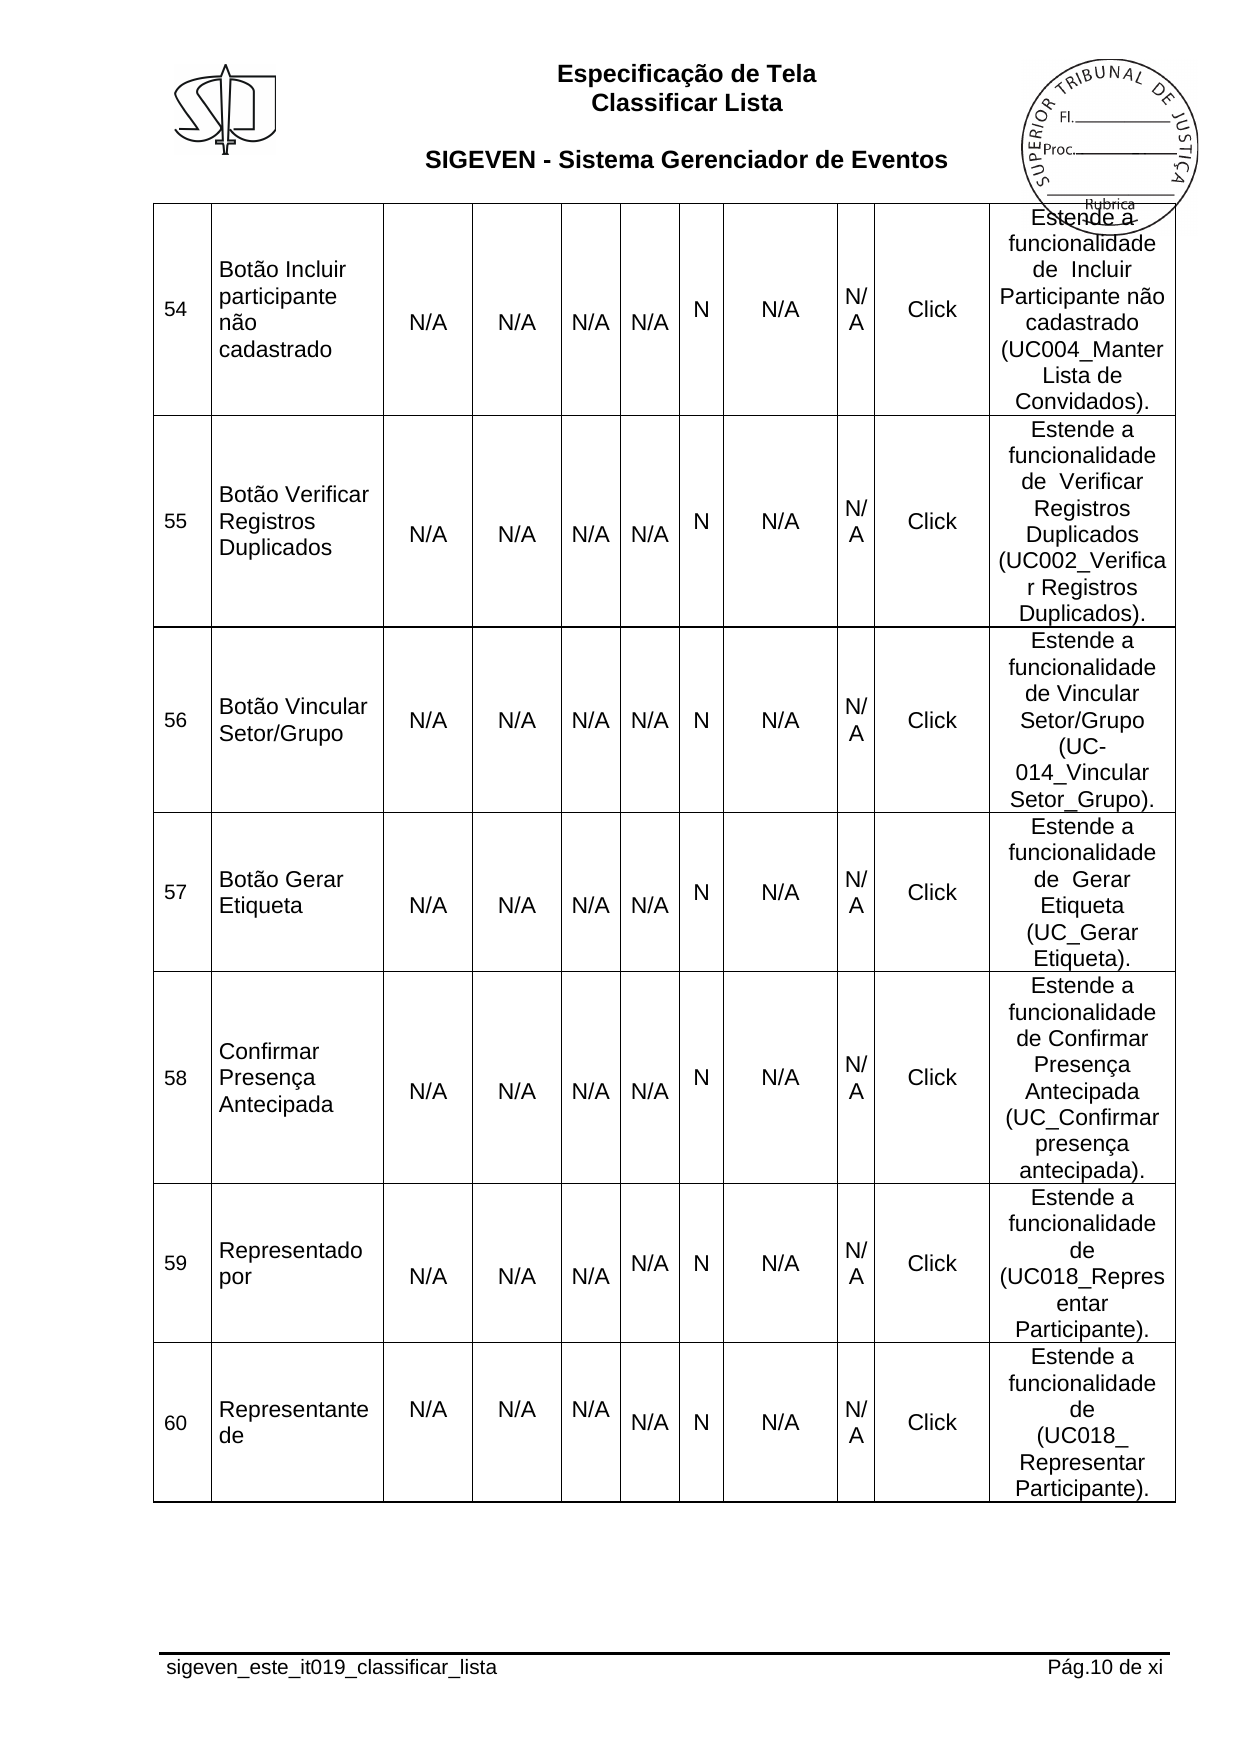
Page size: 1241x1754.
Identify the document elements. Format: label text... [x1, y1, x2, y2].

table_cell N/A [621, 416, 679, 626]
table_cell N/A [724, 628, 837, 812]
table_cell Estende a funcionalidade de (UC018_ Representar Participante). [990, 1343, 1175, 1501]
table_cell Botão Incluir participante não cadastrado [212, 204, 383, 414]
table_cell [154, 1184, 211, 1342]
table_cell N/A [473, 628, 561, 812]
table_cell N/A [562, 416, 620, 626]
table_cell N/A [724, 1343, 837, 1501]
table_cell N/A [562, 628, 620, 812]
table_cell N/A [838, 204, 874, 414]
table_cell N/A [621, 1184, 679, 1342]
table_cell N/A [562, 813, 620, 971]
table_cell [154, 628, 211, 812]
table_cell Estende a funcionalidade de Incluir Participante não cadastrado (UC004_Manter Lista de Convidados). [990, 204, 1175, 414]
table_cell N [680, 204, 723, 414]
table_cell Estende a funcionalidade de Gerar Etiqueta (UC_Gerar Etiqueta). [990, 813, 1175, 971]
table_cell N/A [724, 813, 837, 971]
table_cell N/A [621, 1343, 679, 1501]
table_cell [154, 813, 211, 971]
table_cell N/A [838, 972, 874, 1183]
table_cell N/A [384, 972, 472, 1183]
table_cell Click [875, 813, 989, 971]
table_cell N/A [838, 1184, 874, 1342]
table_cell N/A [384, 1343, 472, 1501]
table_cell Representante de [212, 1343, 383, 1501]
table_cell N/A [473, 204, 561, 414]
table_cell N/A [562, 1343, 620, 1501]
table_cell Estende a funcionalidade de (UC018_Representar Participante). [990, 1184, 1175, 1342]
table_cell N/A [384, 628, 472, 812]
table_cell N/A [724, 1184, 837, 1342]
table_cell N/A [473, 1184, 561, 1342]
table_cell N/A [621, 204, 679, 414]
table_cell N [680, 1184, 723, 1342]
table_cell N [680, 813, 723, 971]
table_cell Estende a funcionalidade de Vincular Setor/Grupo (UC- 014_Vincular Setor_Grupo). [990, 628, 1175, 812]
table_cell N/A [562, 1184, 620, 1342]
table_cell N [680, 416, 723, 626]
table_cell N/A [384, 416, 472, 626]
table_cell N/A [473, 813, 561, 971]
table_cell [154, 972, 211, 1183]
table_cell Estende a funcionalidade de Confirmar Presença Antecipada (UC_Confirmar presença antecipada). [990, 972, 1175, 1183]
table_cell N [680, 972, 723, 1183]
table_cell N/A [621, 628, 679, 812]
table_cell Click [875, 204, 989, 414]
table_cell N/A [473, 1343, 561, 1501]
table_cell Confirmar Presença Antecipada [212, 972, 383, 1183]
table_cell N [680, 1343, 723, 1501]
picture [1021, 59, 1199, 236]
table_cell Estende a funcionalidade de Verificar Registros Duplicados (UC002_Verificar Registros Duplicados). [990, 416, 1175, 626]
table_cell N/A [384, 813, 472, 971]
table_cell N/A [473, 972, 561, 1183]
table_cell N/A [724, 416, 837, 626]
table_cell N [680, 628, 723, 812]
table_cell N/A [473, 416, 561, 626]
table_cell N/A [384, 1184, 472, 1342]
table_cell Botão Gerar Etiqueta [212, 813, 383, 971]
table_cell [154, 204, 211, 414]
table_cell N/A [724, 204, 837, 414]
table_cell N/A [724, 972, 837, 1183]
table_cell N/A [621, 813, 679, 971]
table_cell [154, 416, 211, 626]
table_cell N/A [384, 204, 472, 414]
table_cell N/A [562, 972, 620, 1183]
table_cell N/A [838, 416, 874, 626]
table_cell Click [875, 628, 989, 812]
table_cell Representado por [212, 1184, 383, 1342]
table_cell Botão Verificar Registros Duplicados [212, 416, 383, 626]
table_cell N/A [838, 813, 874, 971]
table_cell N/A [621, 972, 679, 1183]
table_cell Botão Vincular Setor/Grupo [212, 628, 383, 812]
table_cell [154, 1343, 211, 1501]
table_cell Click [875, 972, 989, 1183]
table_cell N/A [838, 628, 874, 812]
table_cell Click [875, 1184, 989, 1342]
table_cell N/A [838, 1343, 874, 1501]
table_cell Click [875, 416, 989, 626]
table_cell N/A [562, 204, 620, 414]
table_cell Click [875, 1343, 989, 1501]
